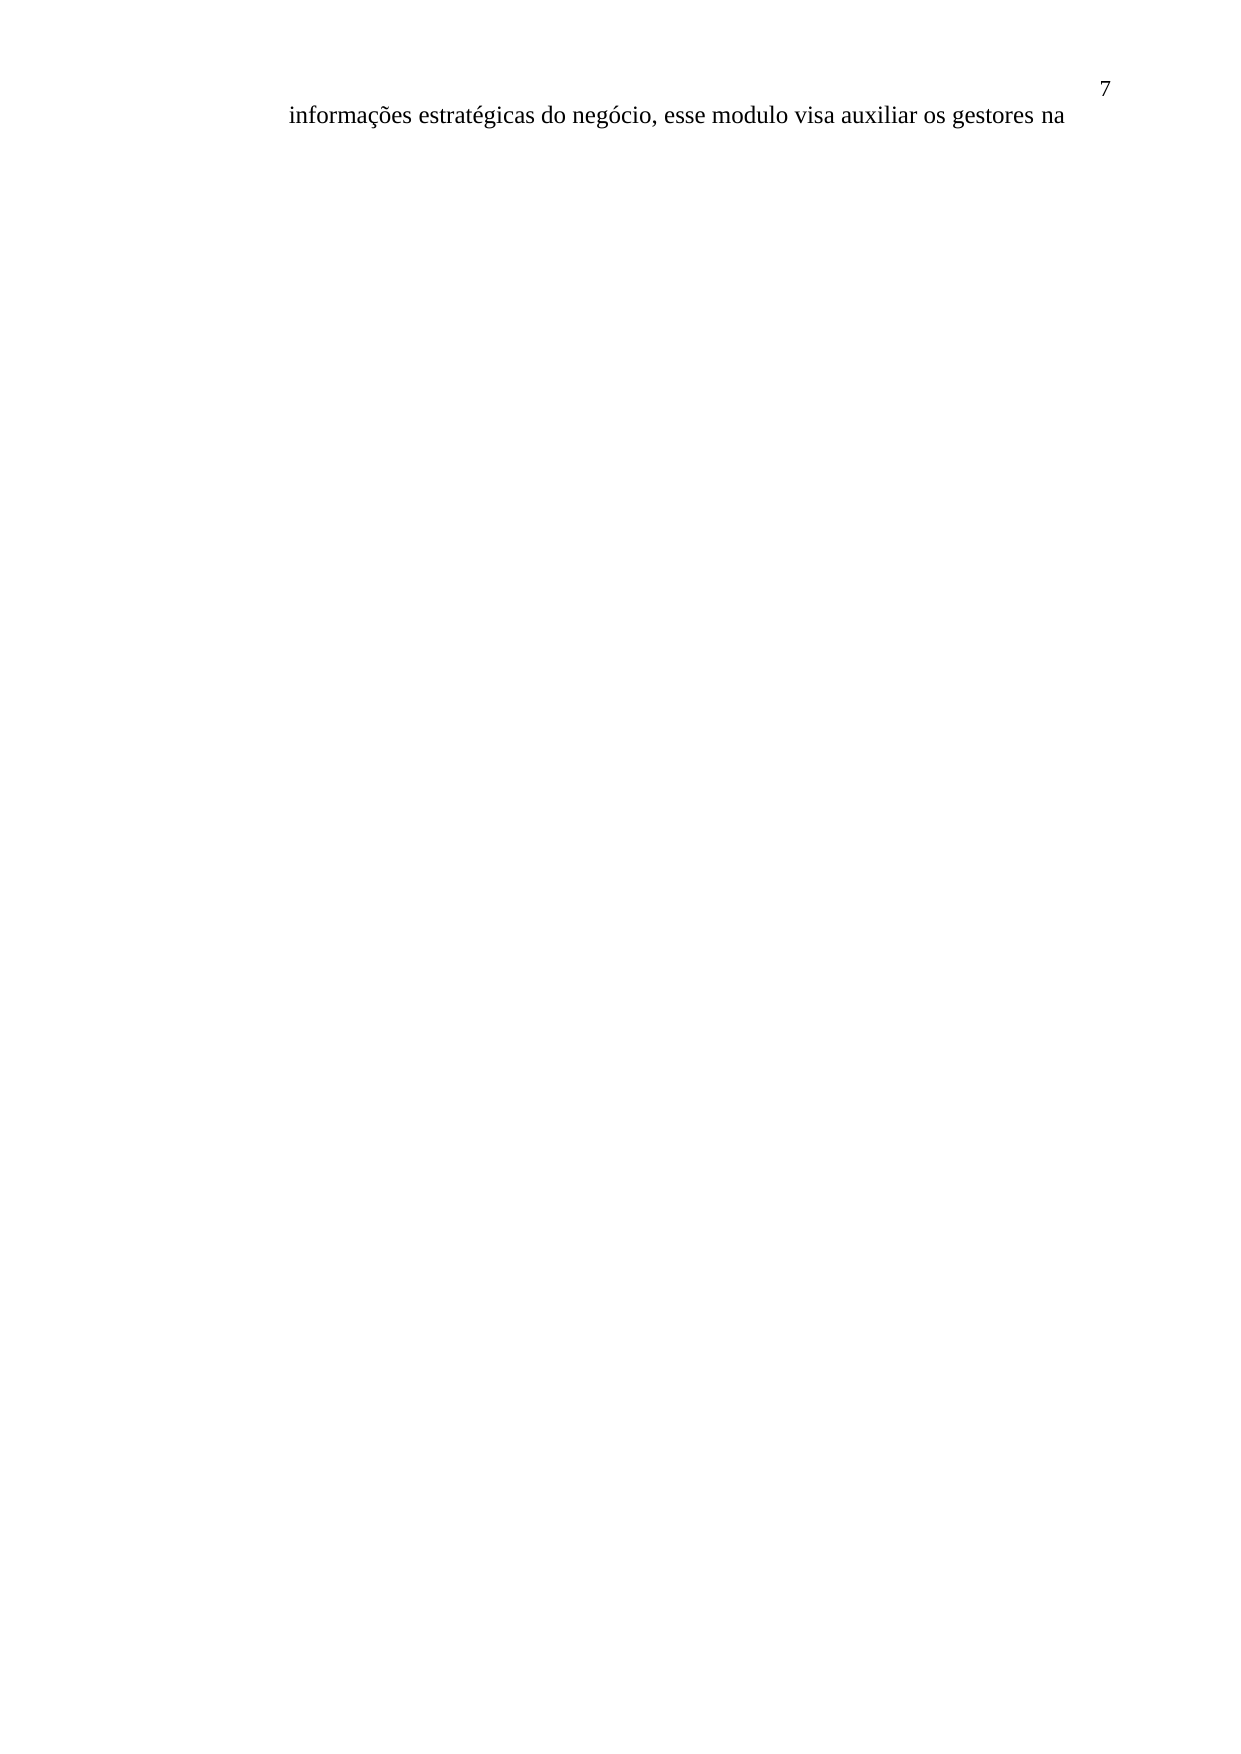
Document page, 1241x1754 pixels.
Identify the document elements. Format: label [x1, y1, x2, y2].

list [251, 100, 1122, 129]
